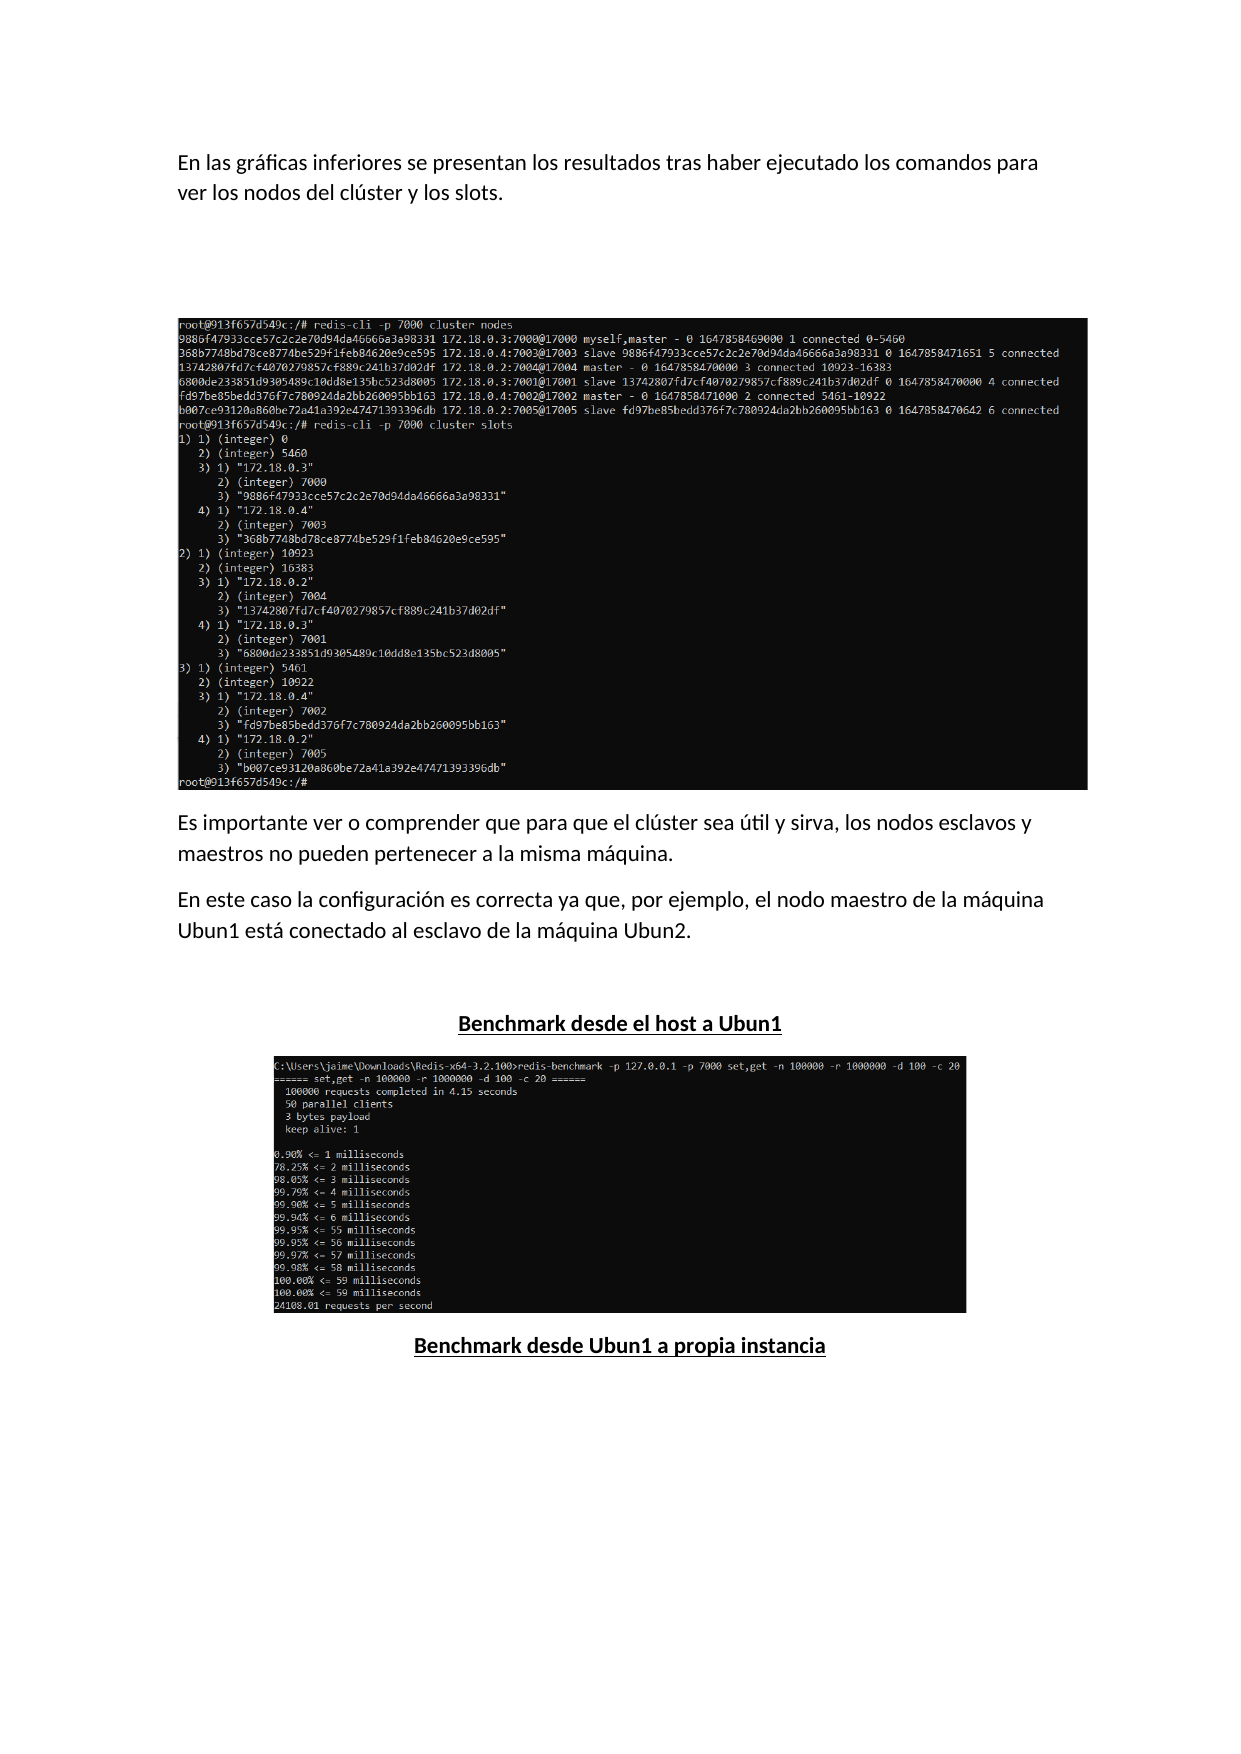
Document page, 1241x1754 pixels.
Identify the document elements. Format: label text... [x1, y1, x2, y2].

text En este caso la configuración es correcta ya que, por ejemplo, el nodo maestro de la máquina Ubun1 está conectado al esclavo de la máquina Ubun2. [177, 886, 1063, 944]
text Benchmark desde Ubun1 a propia instancia [177, 1332, 1063, 1359]
text En las gráficas inferiores se presentan los resultados tras haber ejecutado los comandos para ver los nodos del clúster y los slots. [177, 148, 1063, 206]
text Benchmark desde el host a Ubun1 [177, 1009, 1063, 1038]
text Es importante ver o comprender que para que el clúster sea útil y sirva, los nodos esclavos y maestros no pueden pertenecer a la misma máquina. [177, 808, 1063, 867]
picture [273, 1056, 967, 1313]
picture [177, 318, 1088, 790]
